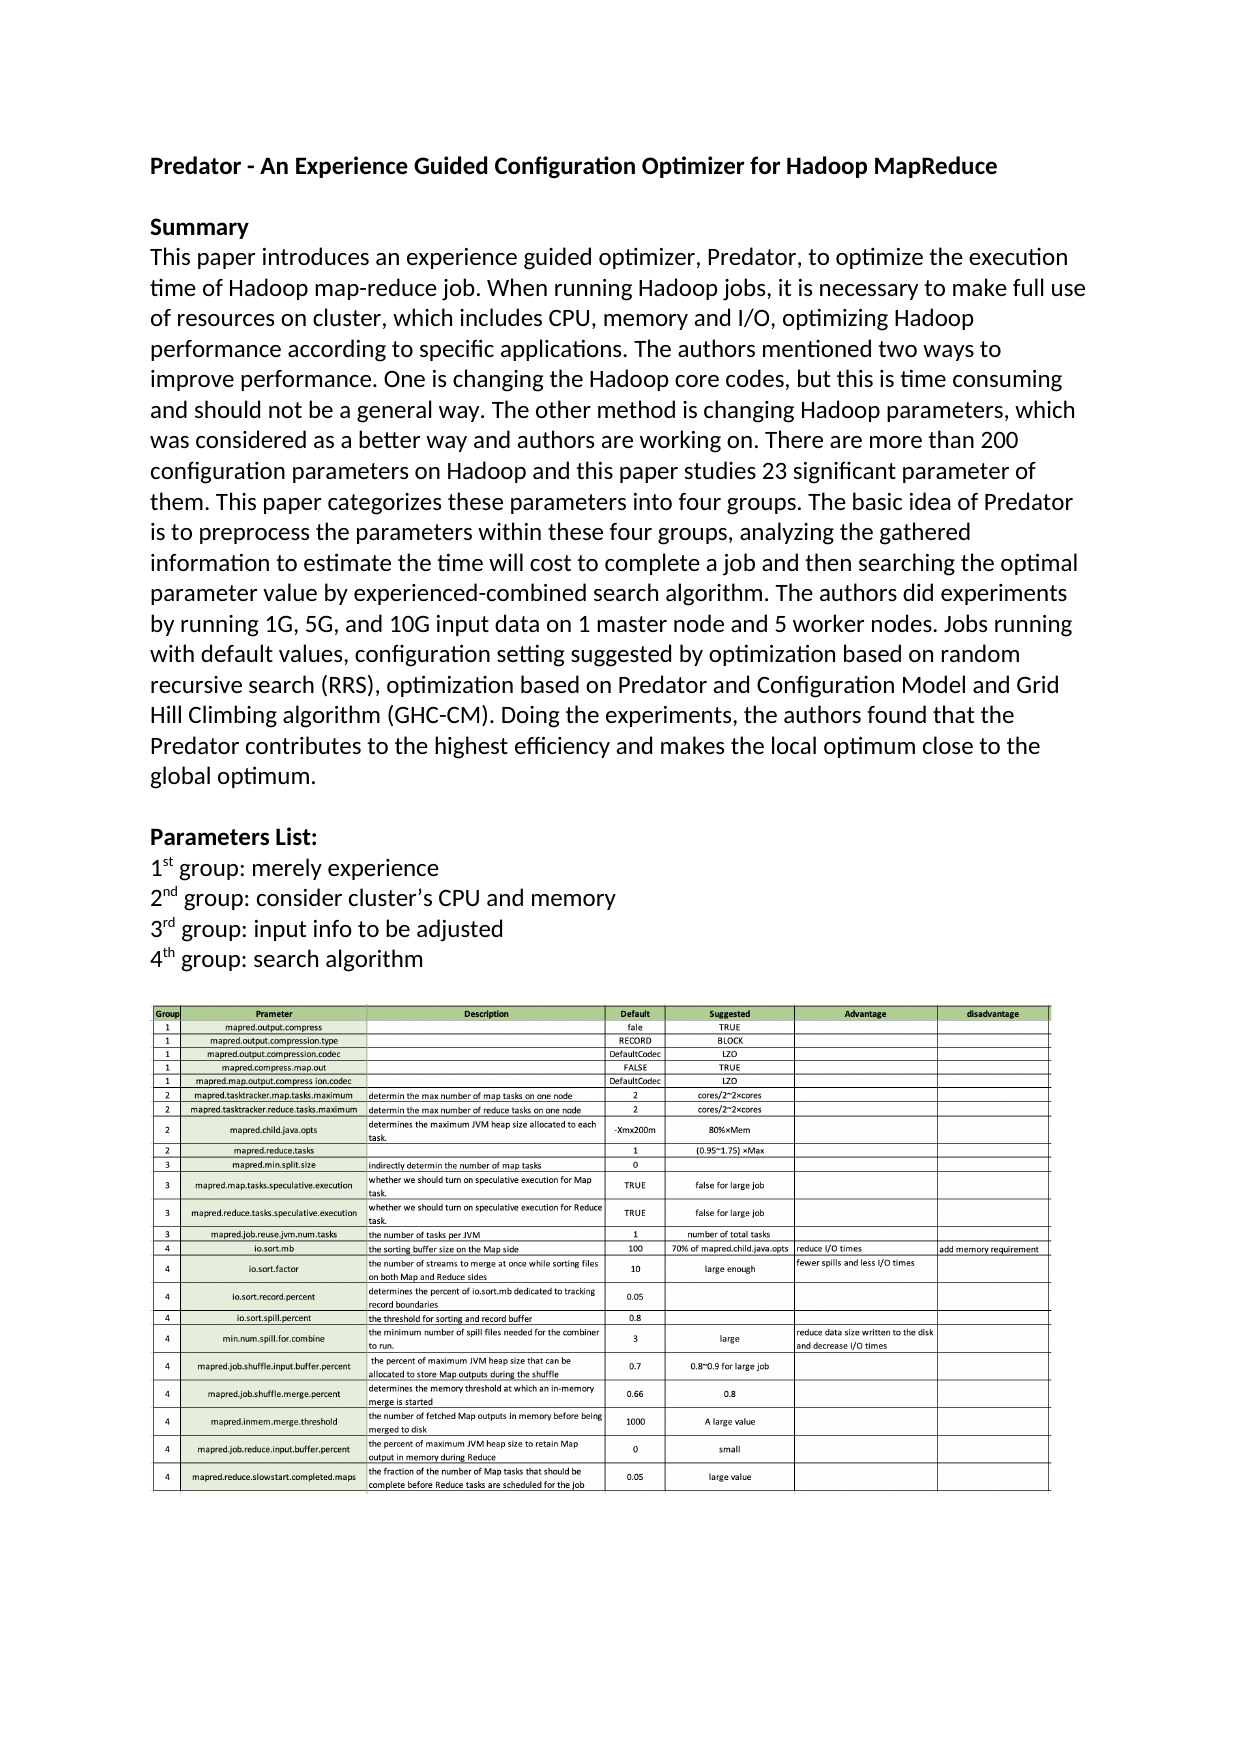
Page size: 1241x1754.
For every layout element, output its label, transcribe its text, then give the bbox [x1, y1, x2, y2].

text 4th group: search algorithm [150, 943, 1090, 974]
text 2nd group: consider cluster’s CPU and memory [150, 882, 1090, 913]
picture [150, 1004, 1052, 1494]
text Predator - An Experience Guided Configuration Optimizer for Hadoop MapReduce [150, 150, 1090, 181]
text 3rd group: input info to be adjusted [150, 913, 1090, 943]
text This paper introduces an experience guided optimizer, Predator, to optimize the execution time of Hadoop map-reduce job. When running Hadoop jobs, it is necessary to make full use of resources on cluster, which includes CPU, memory and I/O, optimizing Hadoop performance according to specific applications. The authors mentioned two ways to improve performance. One is changing the Hadoop core codes, but this is time consuming and should not be a general way. The other method is changing Hadoop parameters, which was considered as a better way and authors are working on. There are more than 200 configuration parameters on Hadoop and this paper studies 23 significant parameter of them. This paper categorizes these parameters into four groups. The basic idea of Predator is to preprocess the parameters within these four groups, analyzing the gathered information to estimate the time will cost to complete a job and then searching the optimal parameter value by experienced-combined search algorithm. The authors did experiments by running 1G, 5G, and 10G input data on 1 master node and 5 worker nodes. Jobs running with default values, configuration setting suggested by optimization based on random recursive search (RRS), optimization based on Predator and Configuration Model and Grid Hill Climbing algorithm (GHC-CM). Doing the experiments, the authors found that the Predator contributes to the highest efficiency and makes the local optimum close to the global optimum. [150, 242, 1090, 791]
text Parameters List: [150, 821, 1090, 852]
text 1st group: merely experience [150, 852, 1090, 882]
text Summary [150, 211, 1090, 242]
